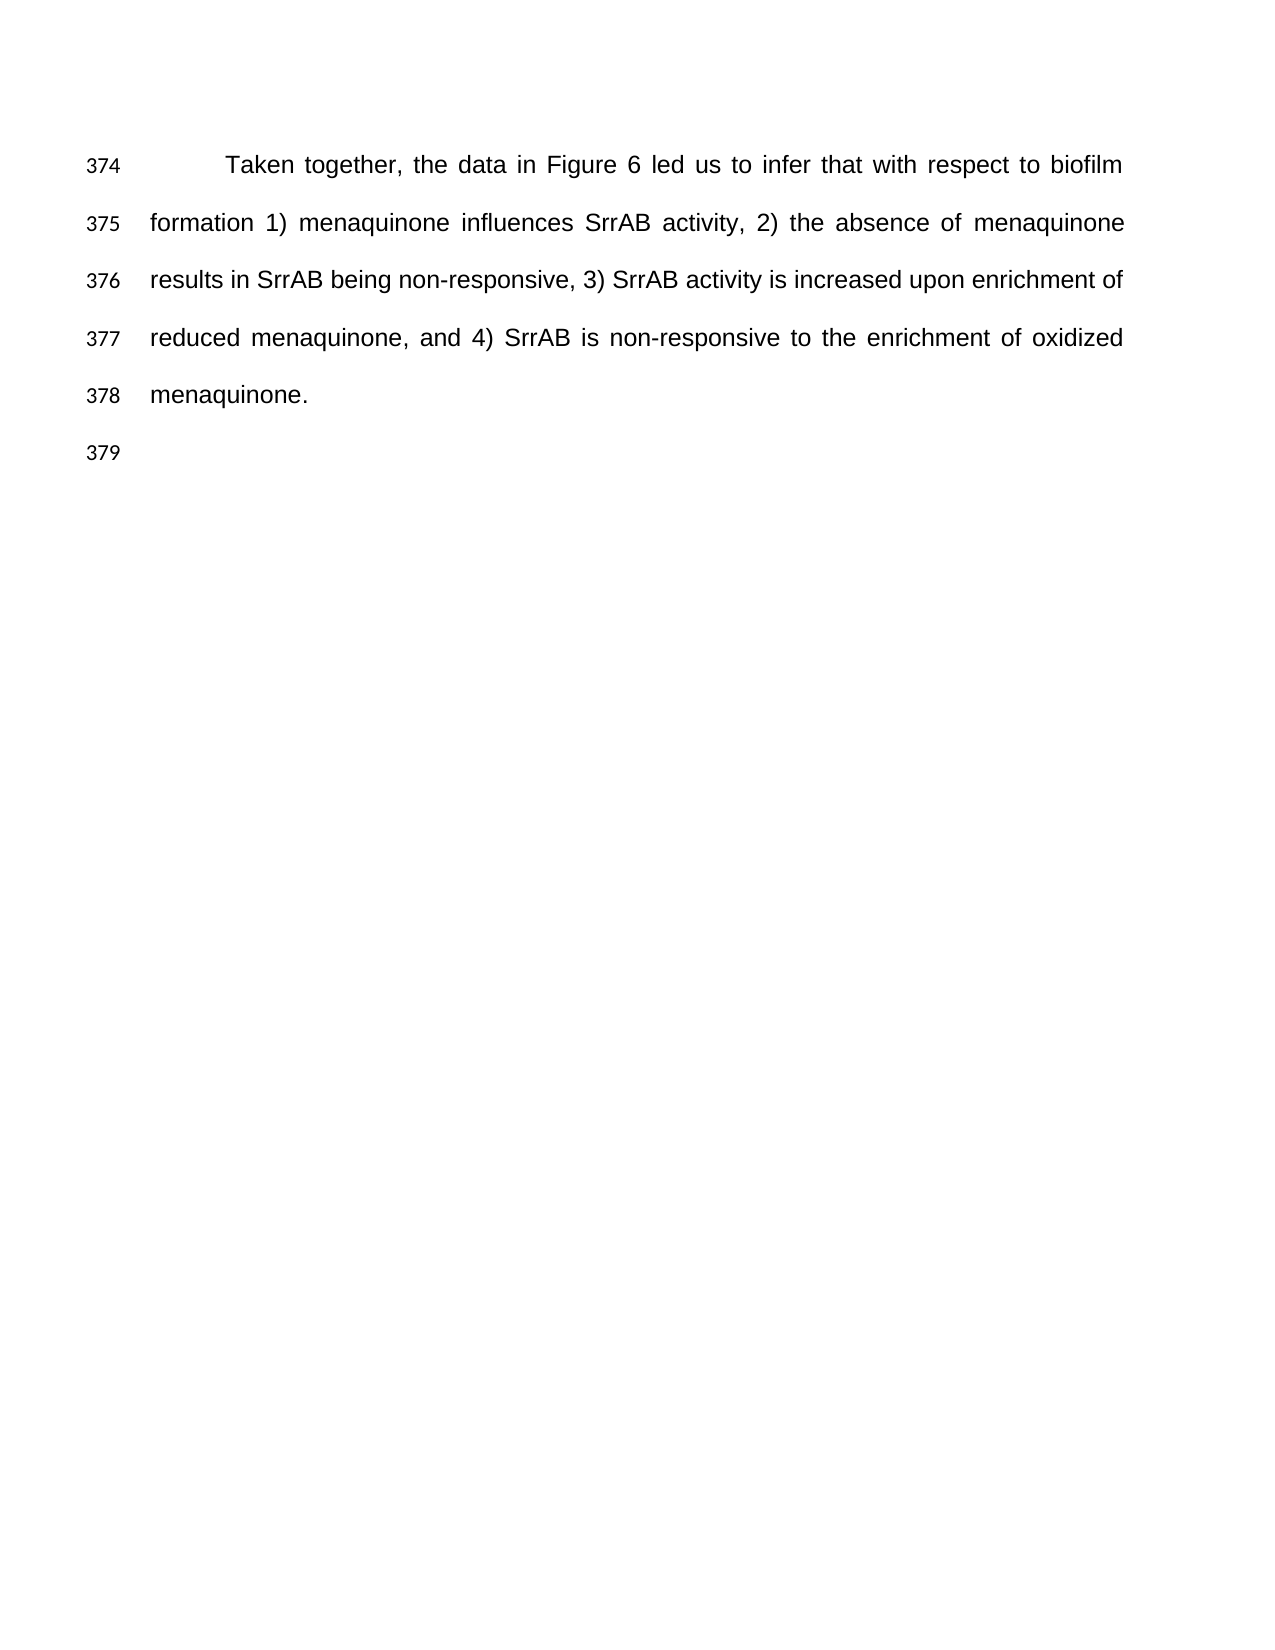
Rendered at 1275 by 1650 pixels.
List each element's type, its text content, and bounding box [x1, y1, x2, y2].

text Taken together, the data in Figure 6 led us to infer that with respect to biofilm formation 1) menaquinone influences SrrAB activity, 2) the absence of menaquinone results in SrrAB being non-responsive, 3) SrrAB activity is increased upon enrichment of reduced menaquinone, and 4) SrrAB is non-responsive to the enrichment of oxidized menaquinone. [150, 150, 1125, 409]
